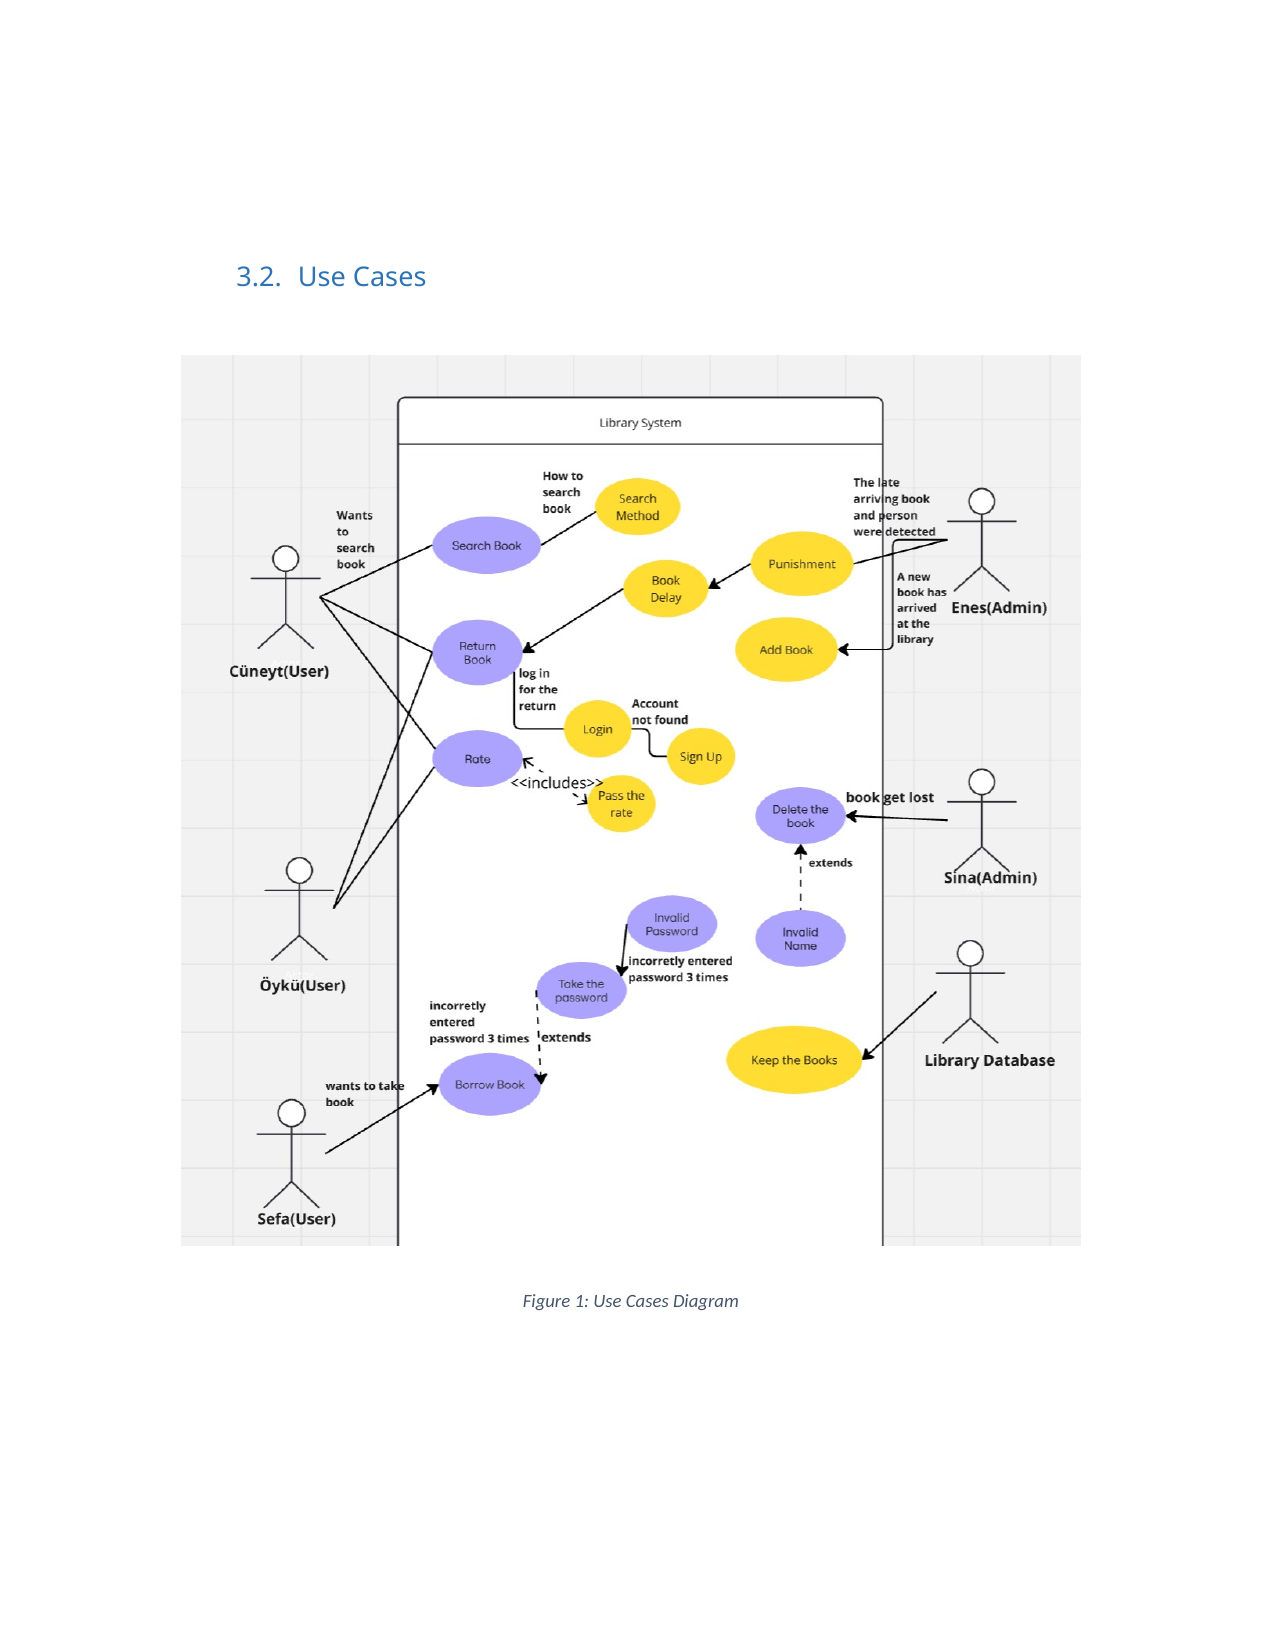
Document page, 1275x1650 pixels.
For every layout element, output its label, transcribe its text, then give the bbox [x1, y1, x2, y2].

subtitle Use Cases [236, 258, 1127, 295]
picture [181, 355, 1081, 1246]
text Figure 1: Use Cases Diagram [448, 1289, 1127, 1312]
